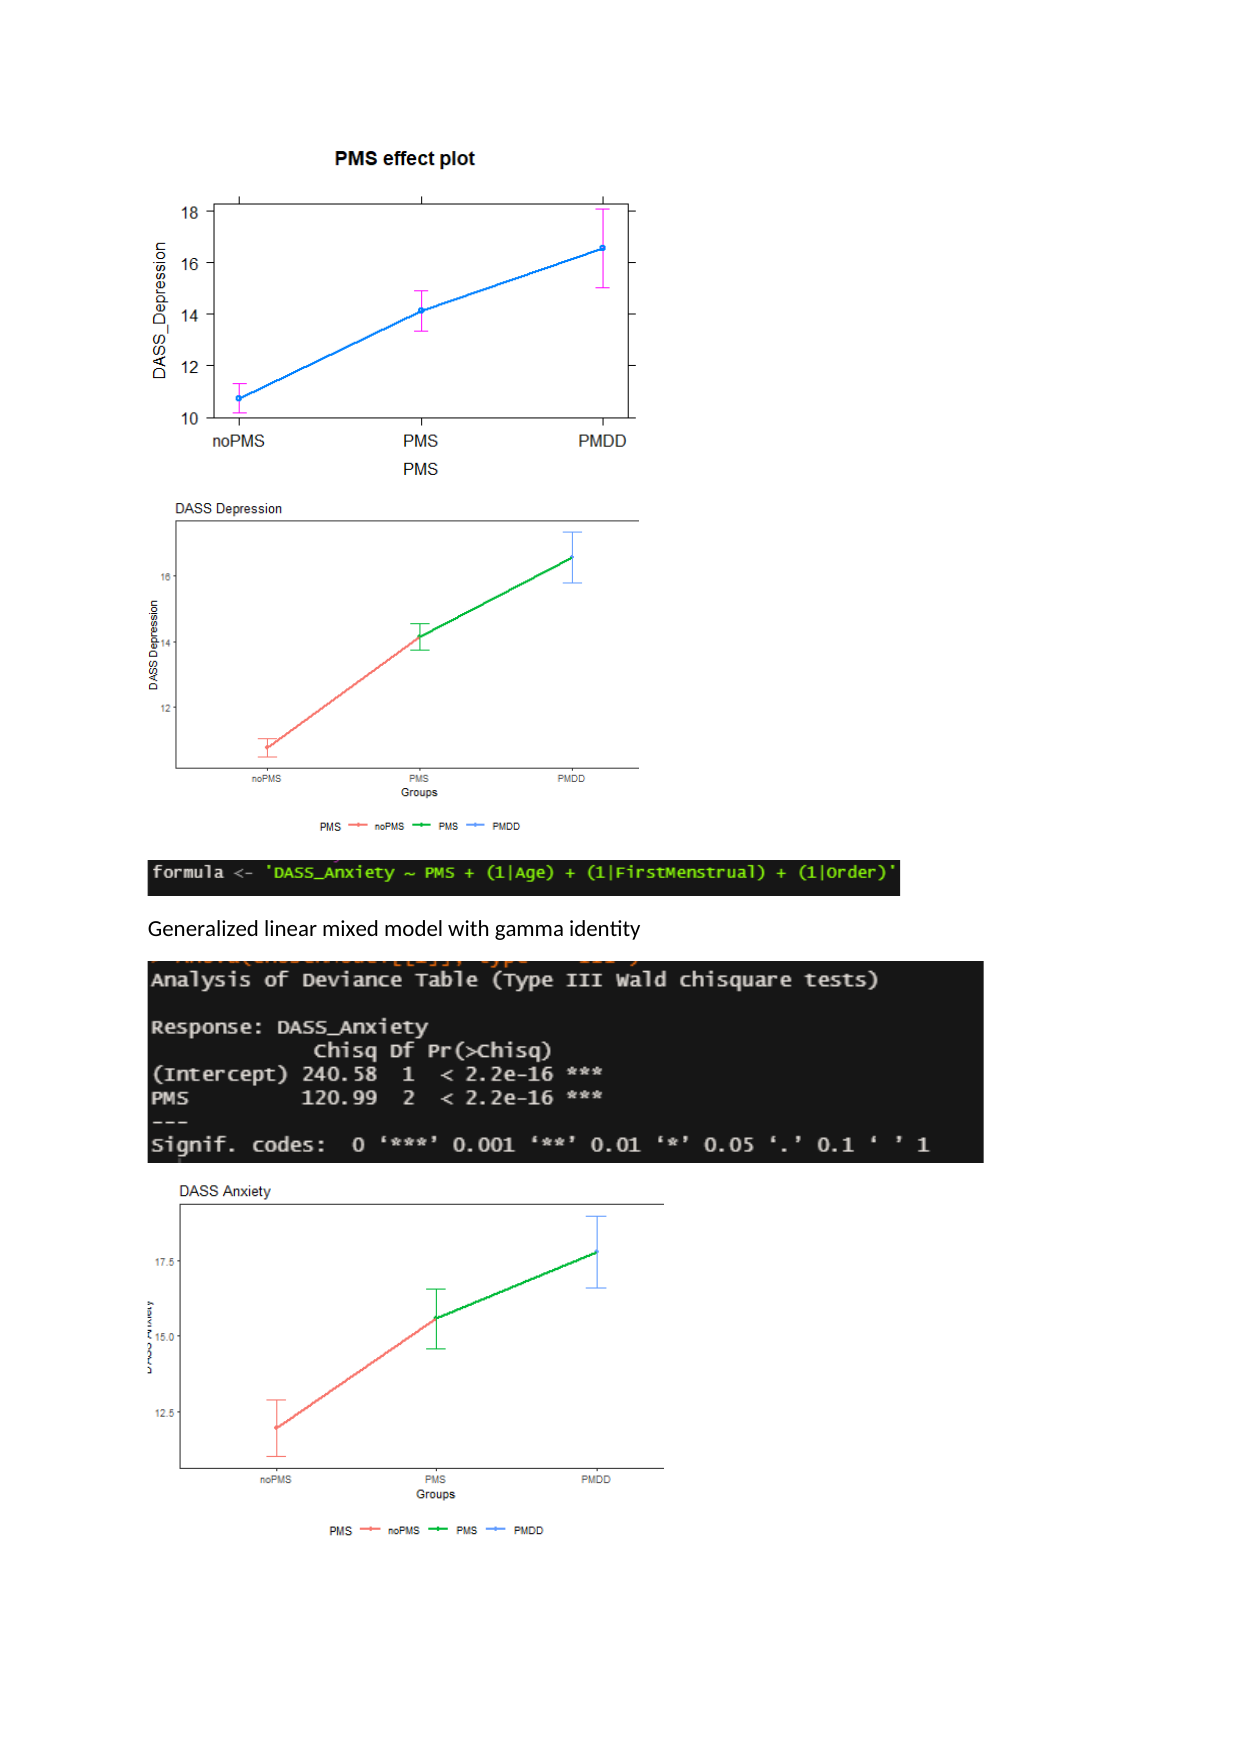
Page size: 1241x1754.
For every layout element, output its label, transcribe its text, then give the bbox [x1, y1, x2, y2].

picture [147, 147, 661, 480]
picture [147, 498, 639, 842]
text Generalized linear mixed model with gamma identity [148, 914, 1093, 942]
picture [147, 961, 984, 1163]
picture [147, 1181, 664, 1544]
picture [147, 860, 901, 896]
